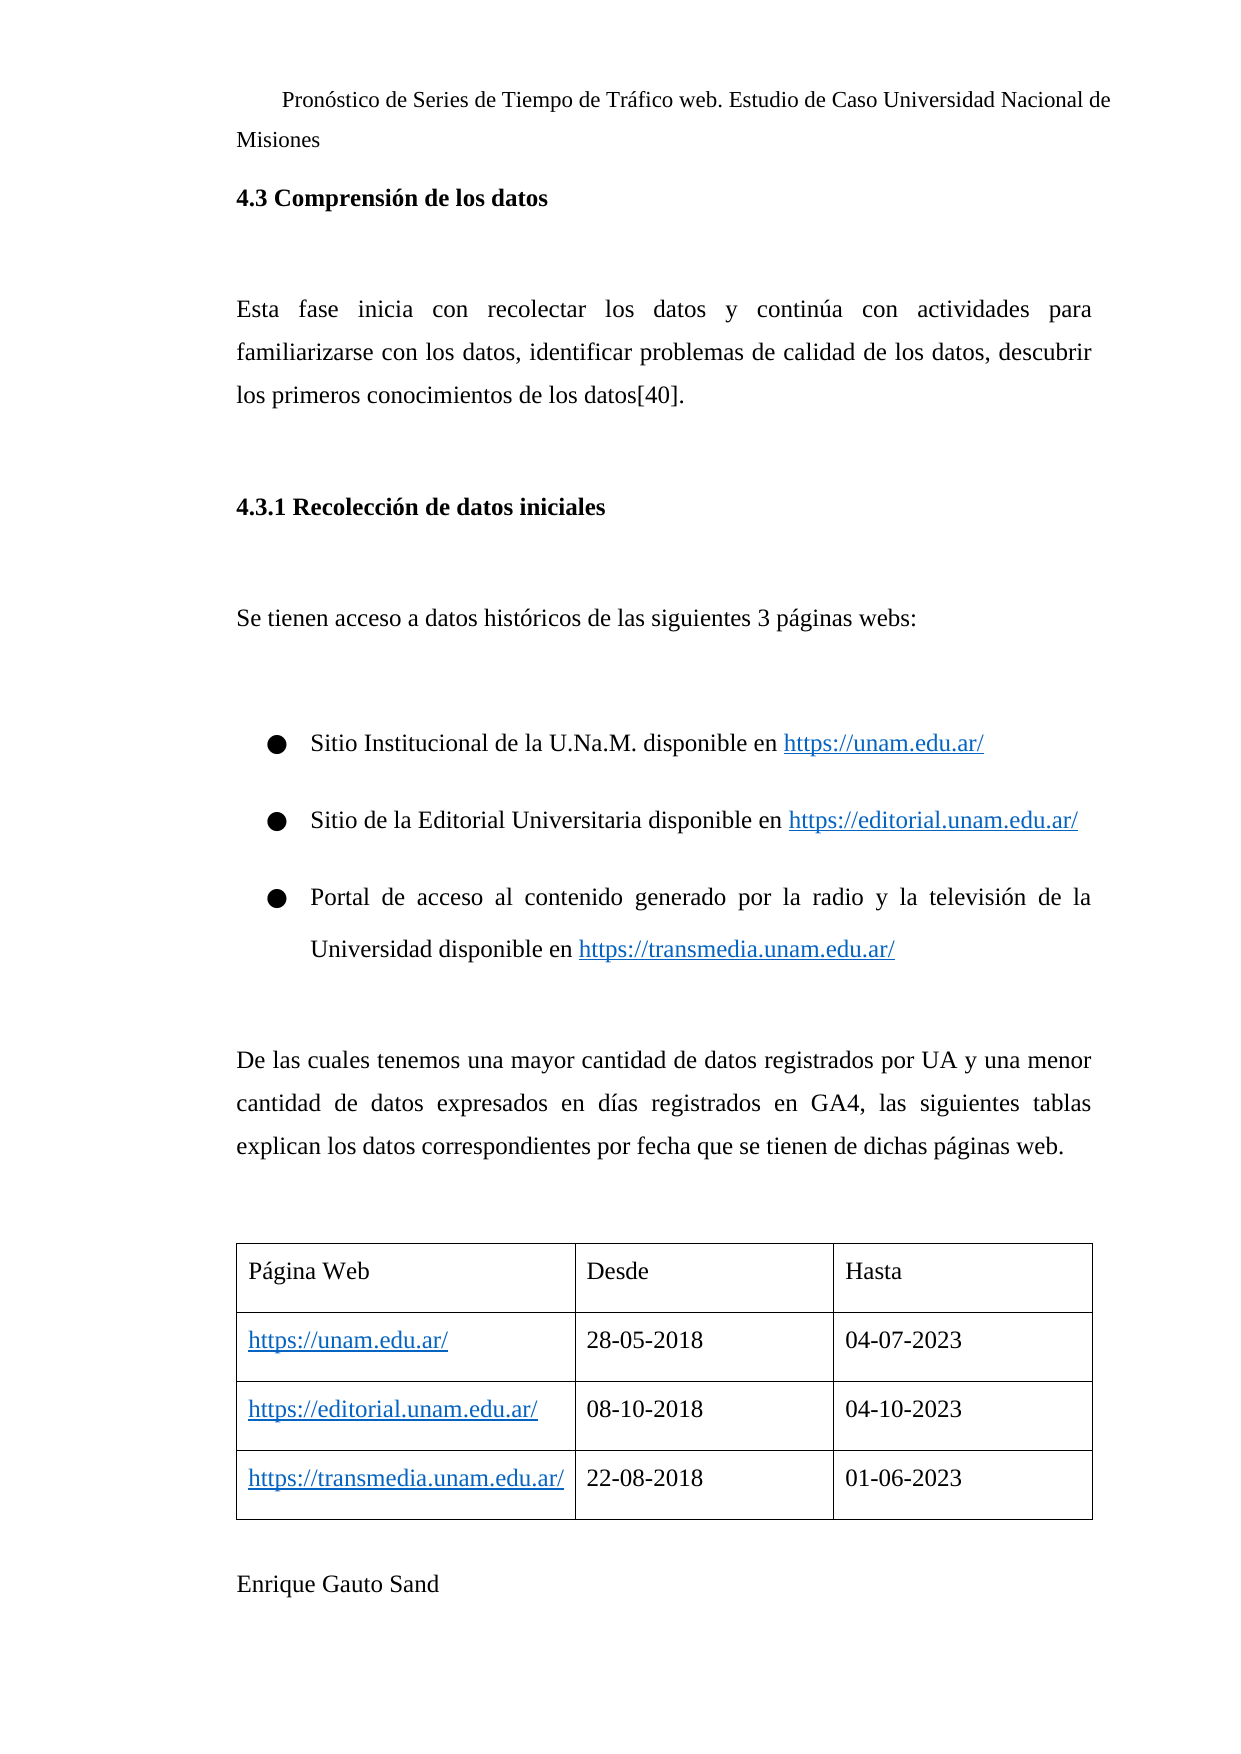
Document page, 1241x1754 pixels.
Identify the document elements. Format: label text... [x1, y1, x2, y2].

text Se tienen acceso a datos históricos de las siguientes 3 páginas webs: [236, 603, 1092, 632]
list Portal de acceso al contenido generado por la radio y la televisión de la Universidad disponible en https://transmedia.unam.edu.ar/ [266, 868, 1092, 962]
table_cell 08-10-2018 [576, 1382, 833, 1450]
subtitle 4.3 Comprensión de los datos [236, 183, 1092, 212]
table_header Desde [576, 1244, 833, 1312]
table_header Página Web [237, 1244, 575, 1312]
list Sitio Institucional de la U.Na.M. disponible en https://unam.edu.ar/ [266, 714, 1092, 766]
table_cell https://transmedia.unam.edu.ar/ [237, 1451, 575, 1519]
table_cell 04-07-2023 [834, 1313, 1092, 1381]
list Sitio de la Editorial Universitaria disponible en https://editorial.unam.edu.ar/ [266, 791, 1092, 842]
table_cell 01-06-2023 [834, 1451, 1092, 1519]
table_cell https://editorial.unam.edu.ar/ [237, 1382, 575, 1450]
table_cell 22-08-2018 [576, 1451, 833, 1519]
text De las cuales tenemos una mayor cantidad de datos registrados por UA y una menor cantidad de datos expresados en días registrados en GA4, las siguientes tablas explican los datos correspondientes por fecha que se tienen de dichas páginas web. [236, 1045, 1092, 1160]
table_cell 28-05-2018 [576, 1313, 833, 1381]
text Esta fase inicia con recolectar los datos y continúa con actividades para familiarizarse con los datos, identificar problemas de calidad de los datos, descubrir los primeros conocimientos de los datos[40]. [236, 294, 1092, 409]
subtitle 4.3.1 Recolección de datos iniciales [236, 492, 1092, 521]
table_cell 04-10-2023 [834, 1382, 1092, 1450]
table_cell https://unam.edu.ar/ [237, 1313, 575, 1381]
table_header Hasta [834, 1244, 1092, 1312]
